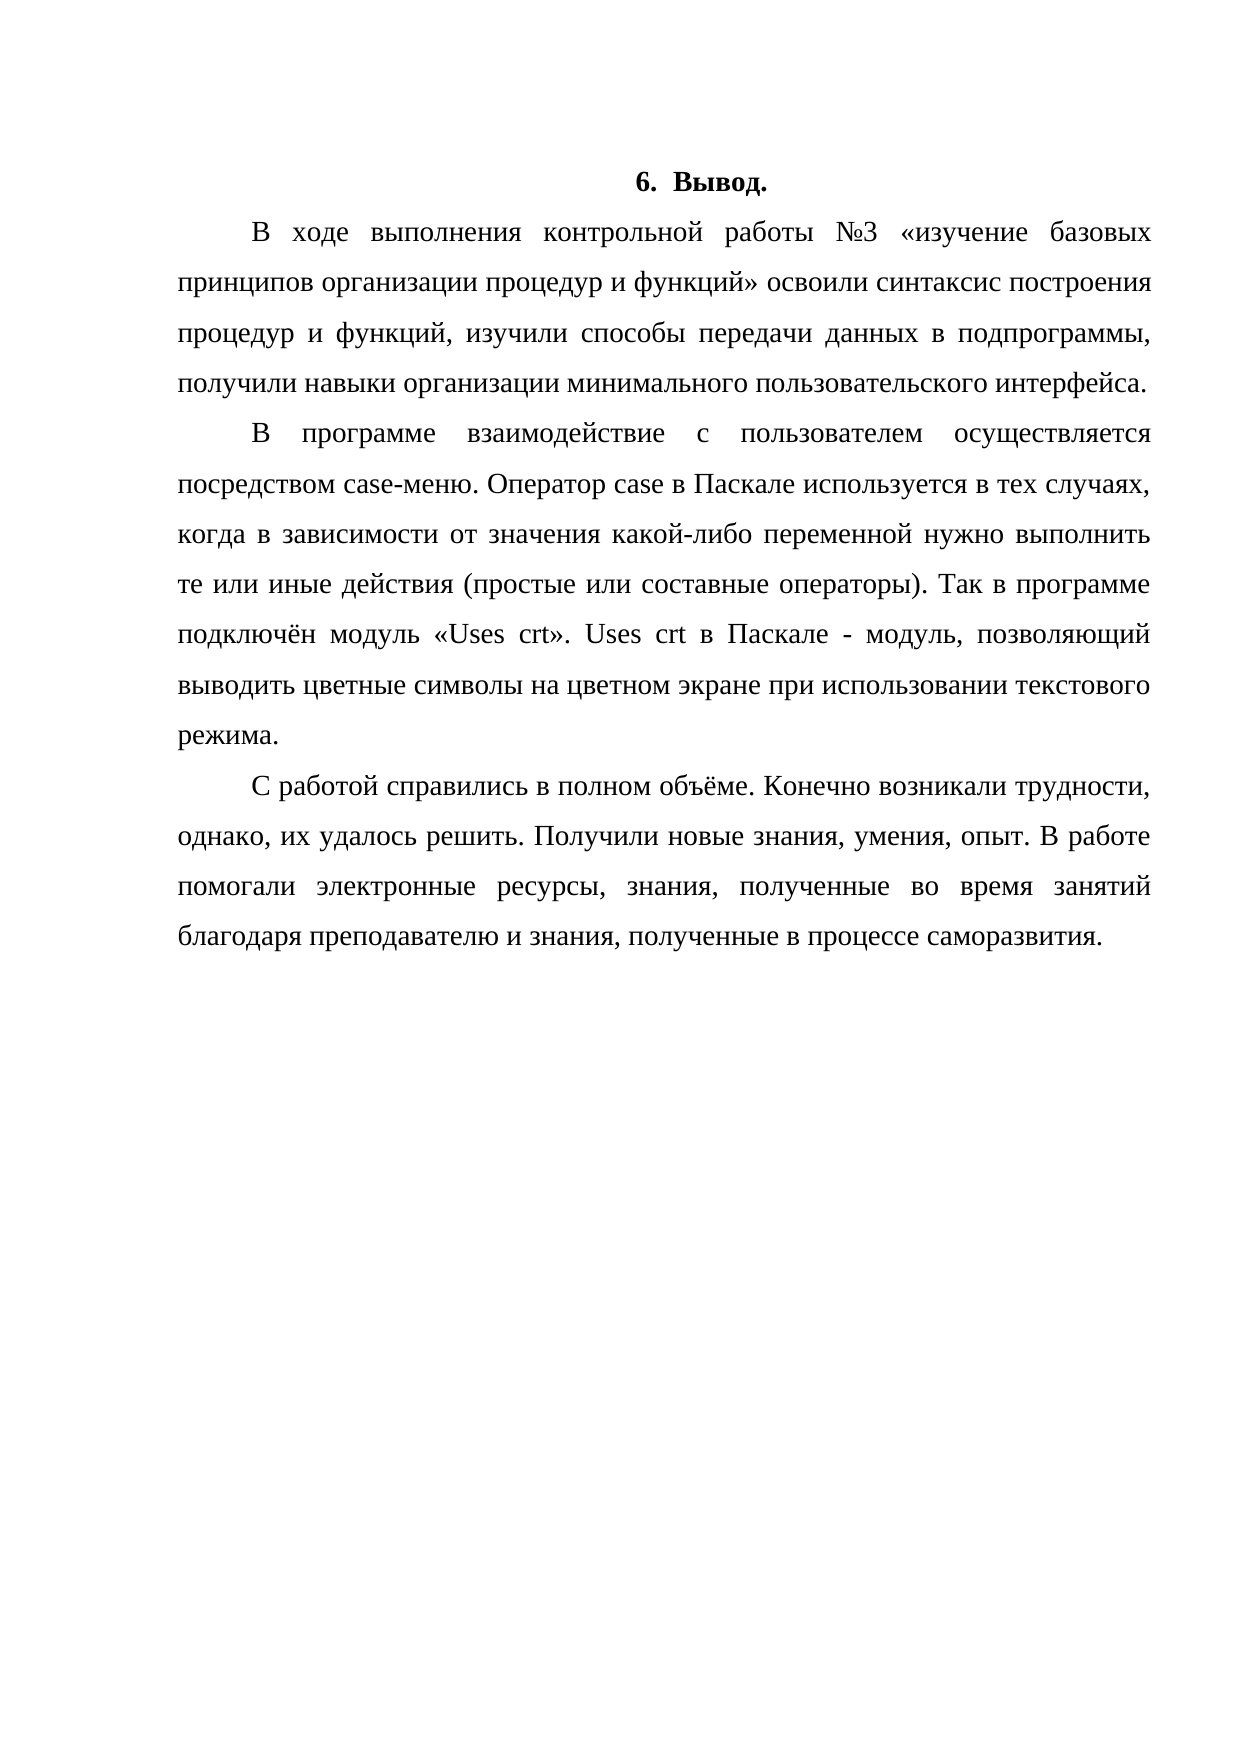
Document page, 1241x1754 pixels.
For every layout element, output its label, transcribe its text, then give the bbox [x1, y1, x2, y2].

text С работой справились в полном объёме. Конечно возникали трудности, однако, их удалось решить. Получили новые знания, умения, опыт. В работе помогали электронные ресурсы, знания, полученные во время занятий благодаря преподавателю и знания, полученные в процессе саморазвития. [177, 768, 1152, 952]
list В ходе выполнения контрольной работы №3 «изучение базовых принципов организации процедур и функций» освоили синтаксис построения процедур и функций, изучили способы передачи данных в подпрограммы, получили навыки организации минимального пользовательского интерфейса. [177, 214, 1152, 399]
list В программе взаимодействие с пользователем осуществляется посредством case-меню. Оператор case в Паскале используется в тех случаях, когда в зависимости от значения какой-либо переменной нужно выполнить те или иные действия (простые или составные операторы). Так в программе подключён модуль «Uses crt». Uses crt в Паскале - модуль, позволяющий выводить цветные символы на цветном экране при использовании текстового режима. [177, 415, 1152, 751]
list Вывод. [251, 164, 1152, 197]
